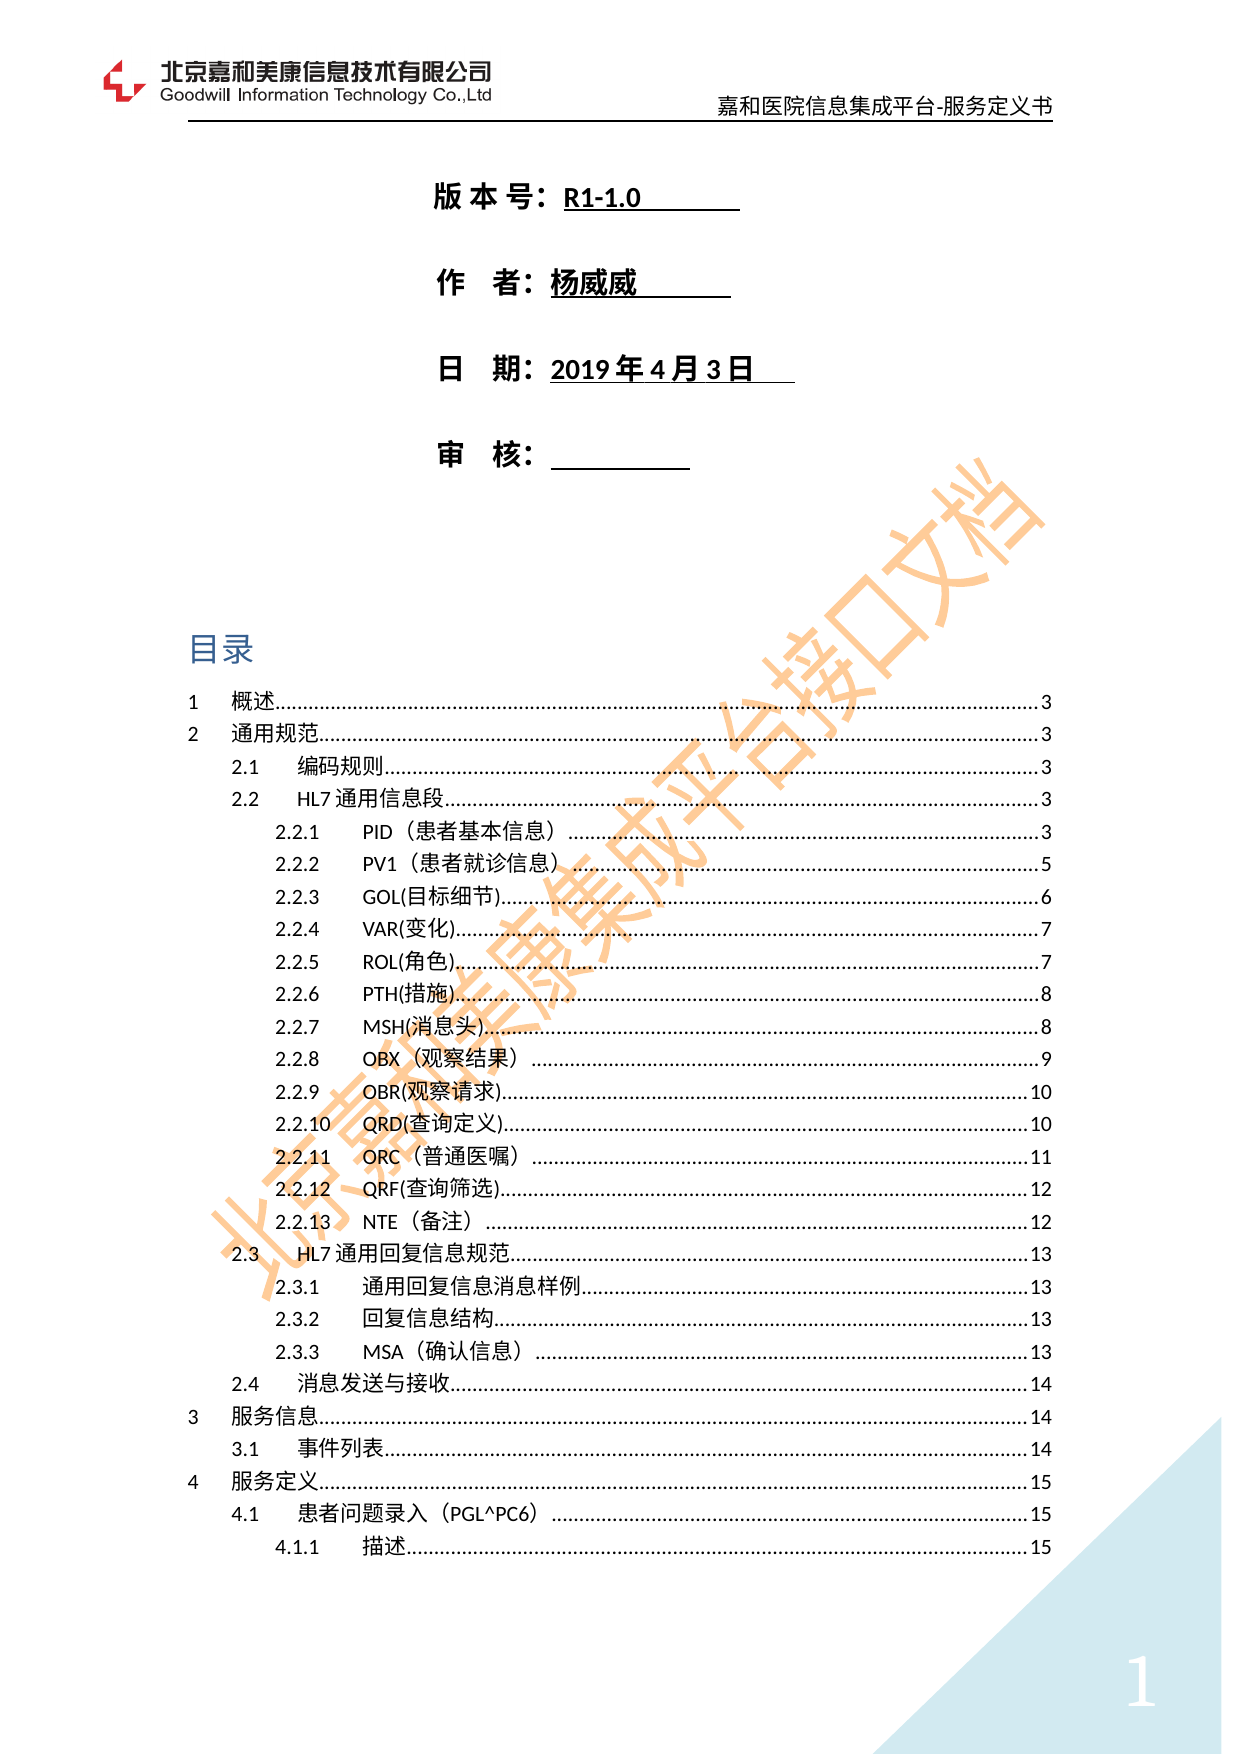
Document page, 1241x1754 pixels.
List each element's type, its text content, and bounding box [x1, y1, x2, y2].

text 目录 [187, 614, 1053, 679]
text 2 通用规范 3 [187, 716, 1053, 748]
text 3.1 事件列表 14 [231, 1431, 1053, 1463]
text 2.2.7 MSH(消息头) 8 [275, 1008, 1053, 1041]
text 4 服务定义 15 [187, 1463, 1053, 1496]
text 日 期：2019年4月3日 [187, 334, 1053, 399]
text 2.3.2 回复信息结构 13 [275, 1301, 1053, 1333]
text 2.2.11 ORC（普通医嘱） 11 [275, 1138, 1053, 1171]
text 2.2.1 PID（患者基本信息） 3 [275, 813, 1053, 846]
text 2.2.4 VAR(变化) 7 [275, 911, 1053, 943]
text 2.2.5 ROL(角色) 7 [275, 943, 1053, 976]
text 2.2 HL7通用信息段 3 [231, 781, 1053, 813]
text 2.2.12 QRF(查询筛选) 12 [275, 1171, 1053, 1203]
text 2.3.1 通用回复信息消息样例 13 [275, 1268, 1053, 1301]
text 2.2.3 GOL(目标细节) 6 [275, 878, 1053, 911]
text 2.2.13 NTE（备注） 12 [275, 1203, 1053, 1236]
text 2.2.8 OBX（观察结果） 9 [275, 1041, 1053, 1073]
text 2.2.6 PTH(措施) 8 [275, 976, 1053, 1008]
text 1 概述 3 [187, 683, 1053, 716]
text 2.3 HL7通用回复信息规范 13 [231, 1236, 1053, 1268]
text 2.2.9 OBR(观察请求) 10 [275, 1073, 1053, 1106]
text 2.1 编码规则 3 [231, 748, 1053, 781]
text 版 本 号：R1-1.0 [187, 162, 1053, 227]
text 3 服务信息 14 [187, 1398, 1053, 1431]
text 审 核： [187, 420, 1053, 485]
text 4.1 患者问题录入（PGL^PC6） 15 [231, 1496, 1053, 1528]
text 2.4 消息发送与接收 14 [231, 1366, 1053, 1398]
text 4.1.1 描述 15 [275, 1528, 1053, 1561]
text 2.3.3 MSA（确认信息） 13 [275, 1333, 1053, 1366]
picture [95, 46, 501, 114]
text 2.2.10 QRD(查询定义) 10 [275, 1106, 1053, 1138]
text 2.2.2 PV1（患者就诊信息） 5 [275, 846, 1053, 878]
text 作 者：杨威威 [187, 248, 1053, 313]
